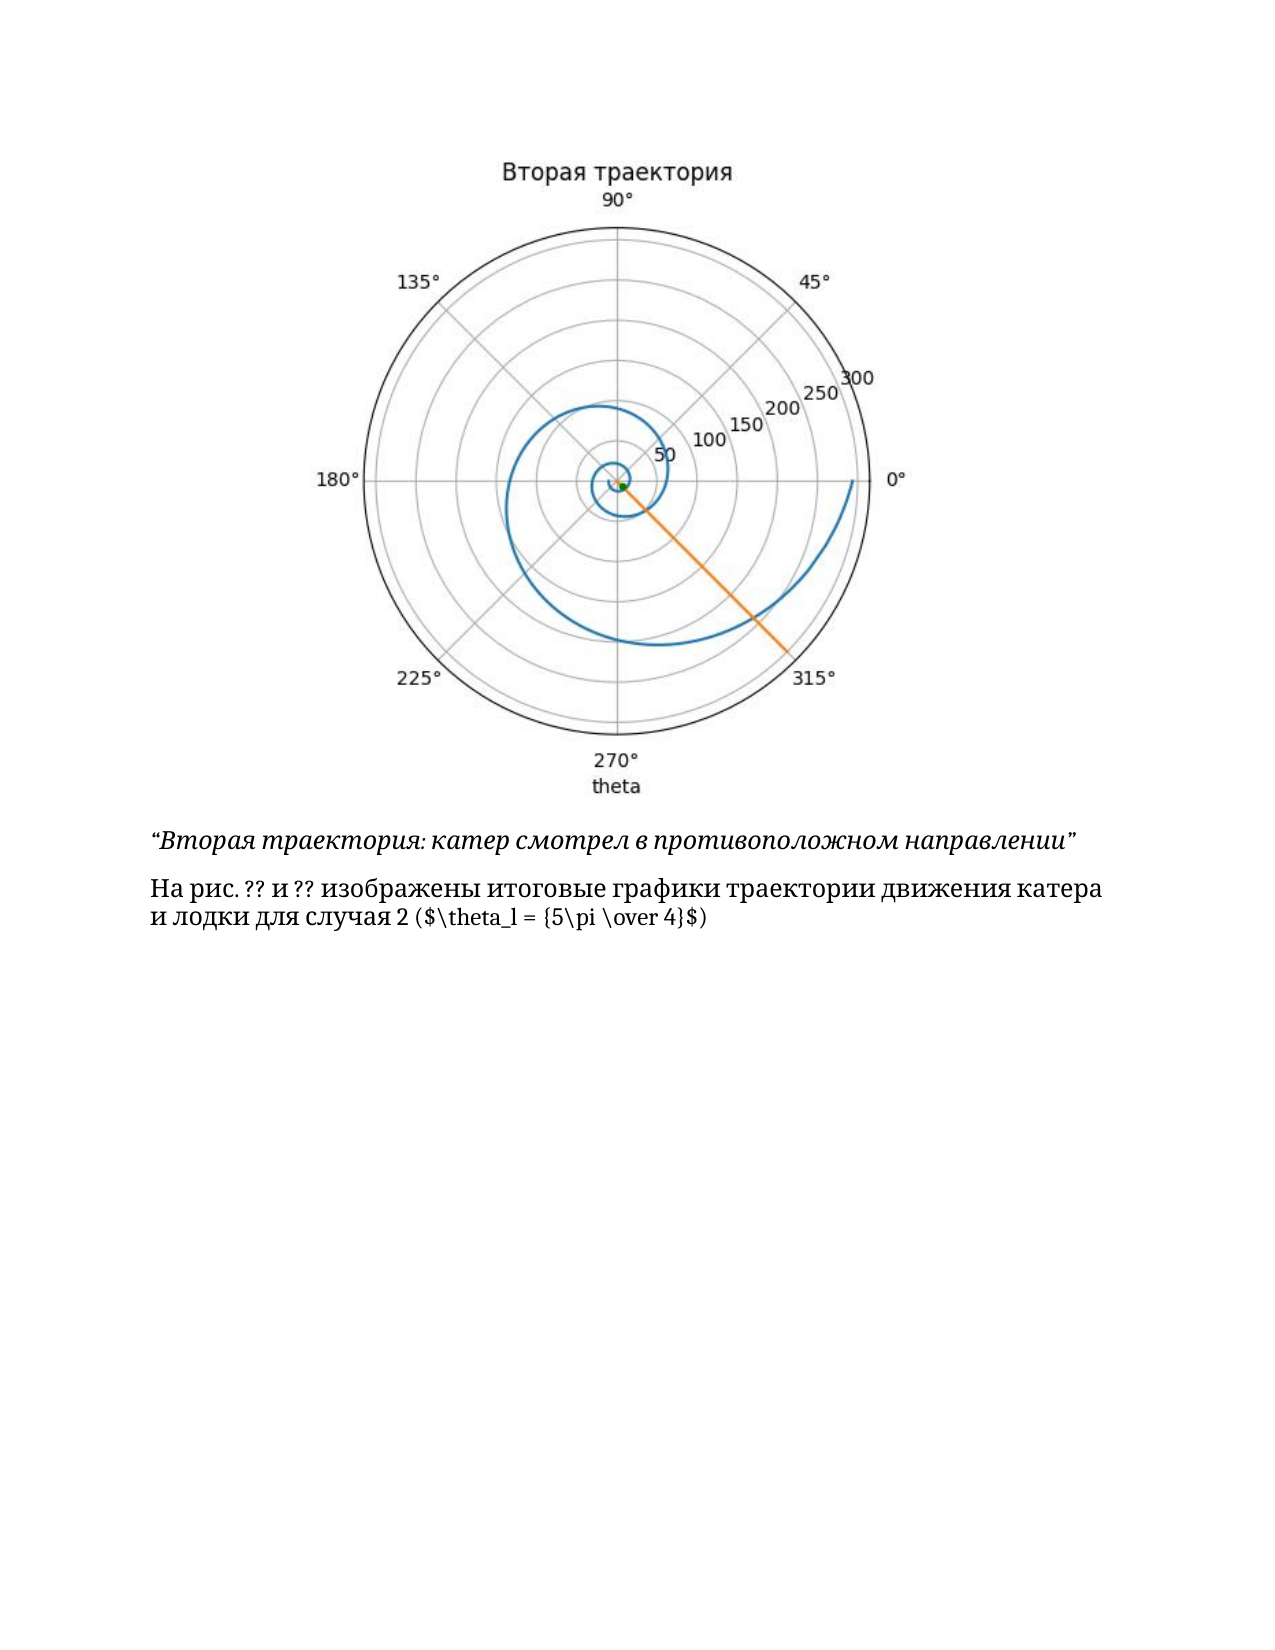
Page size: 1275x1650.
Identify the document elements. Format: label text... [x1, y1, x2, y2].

text На рис. ?? и ?? изображены итоговые графики траектории движения катера и лодки для случая 2 ($\theta_l = {5\pi \over 4}$) [150, 874, 1125, 932]
text “Вторая траектория: катер смотрел в противоположном направлении” [150, 827, 1125, 856]
picture [168, 150, 1044, 807]
